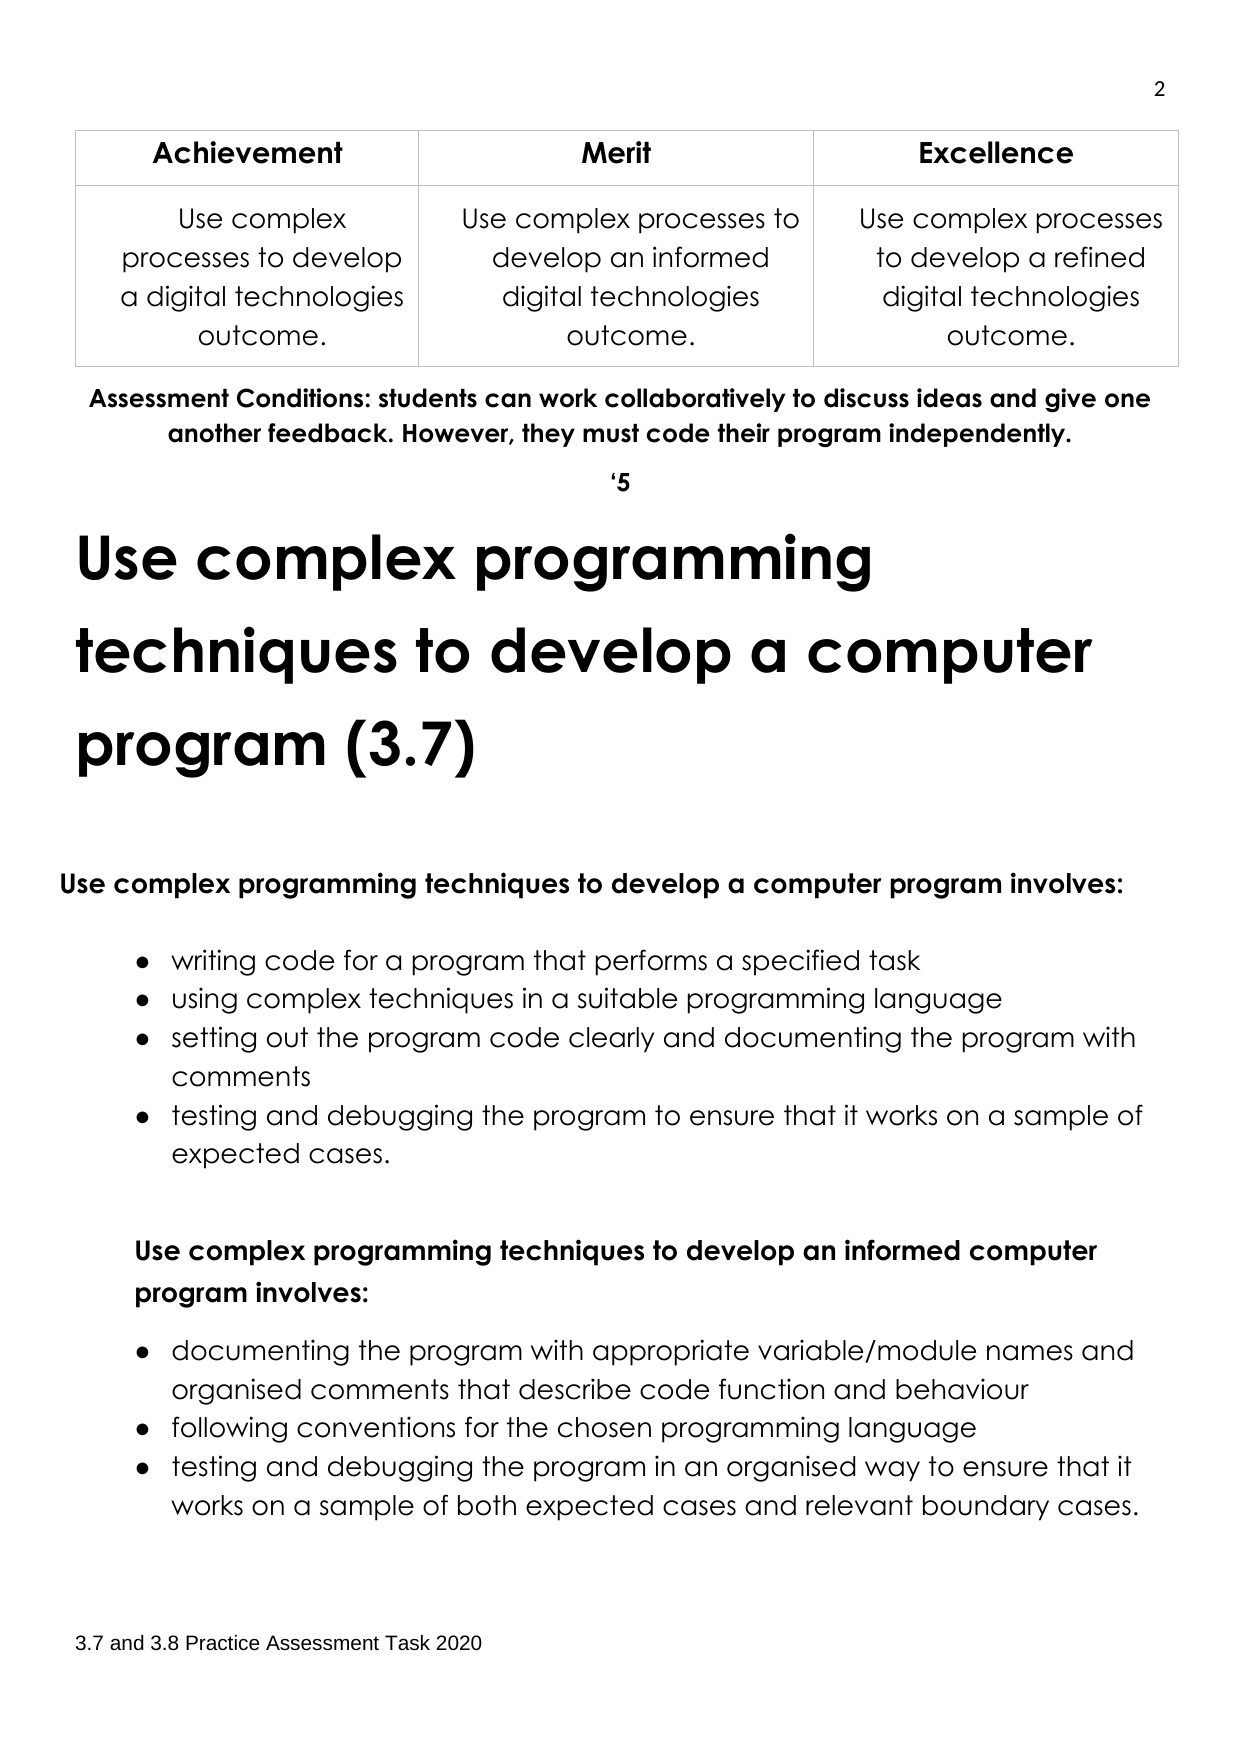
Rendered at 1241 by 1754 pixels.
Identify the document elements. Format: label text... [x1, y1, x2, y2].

text ‘5 [75, 463, 1165, 499]
table_cell Use complex processes to develop a digital technologies outcome. [76, 186, 418, 366]
list testing and debugging the program to ensure that it works on a sample of expected cases. [134, 1094, 1165, 1172]
text Use complex programming techniques to develop an informed computer program involves: [134, 1230, 1165, 1310]
list documenting the program with appropriate variable/module names and organised comments that describe code function and behaviour [134, 1330, 1165, 1407]
list testing and debugging the program in an organised way to ensure that it works on a sample of both expected cases and relevant boundary cases. [134, 1446, 1165, 1523]
text Use complex programming techniques to develop a computer program involves: [59, 863, 1165, 901]
text Assessment Conditions: students can work collaboratively to discuss ideas and give one another feedback. However, they must code their program independently. [75, 379, 1165, 451]
list following conventions for the chosen programming language [134, 1407, 1165, 1446]
table_cell Achievement [76, 131, 418, 185]
text Use complex programming techniques to develop a computer program (3.7) [75, 511, 1165, 784]
table_cell Use complex processes to develop an informed digital technologies outcome. [419, 186, 813, 366]
list setting out the program code clearly and documenting the program with comments [134, 1017, 1165, 1094]
list using complex techniques in a suitable programming language [134, 978, 1165, 1017]
table_cell Use complex processes to develop a refined digital technologies outcome. [814, 186, 1178, 366]
table_cell Excellence [814, 131, 1178, 185]
list writing code for a program that performs a specified task [134, 940, 1165, 978]
table_cell Merit [419, 131, 813, 185]
